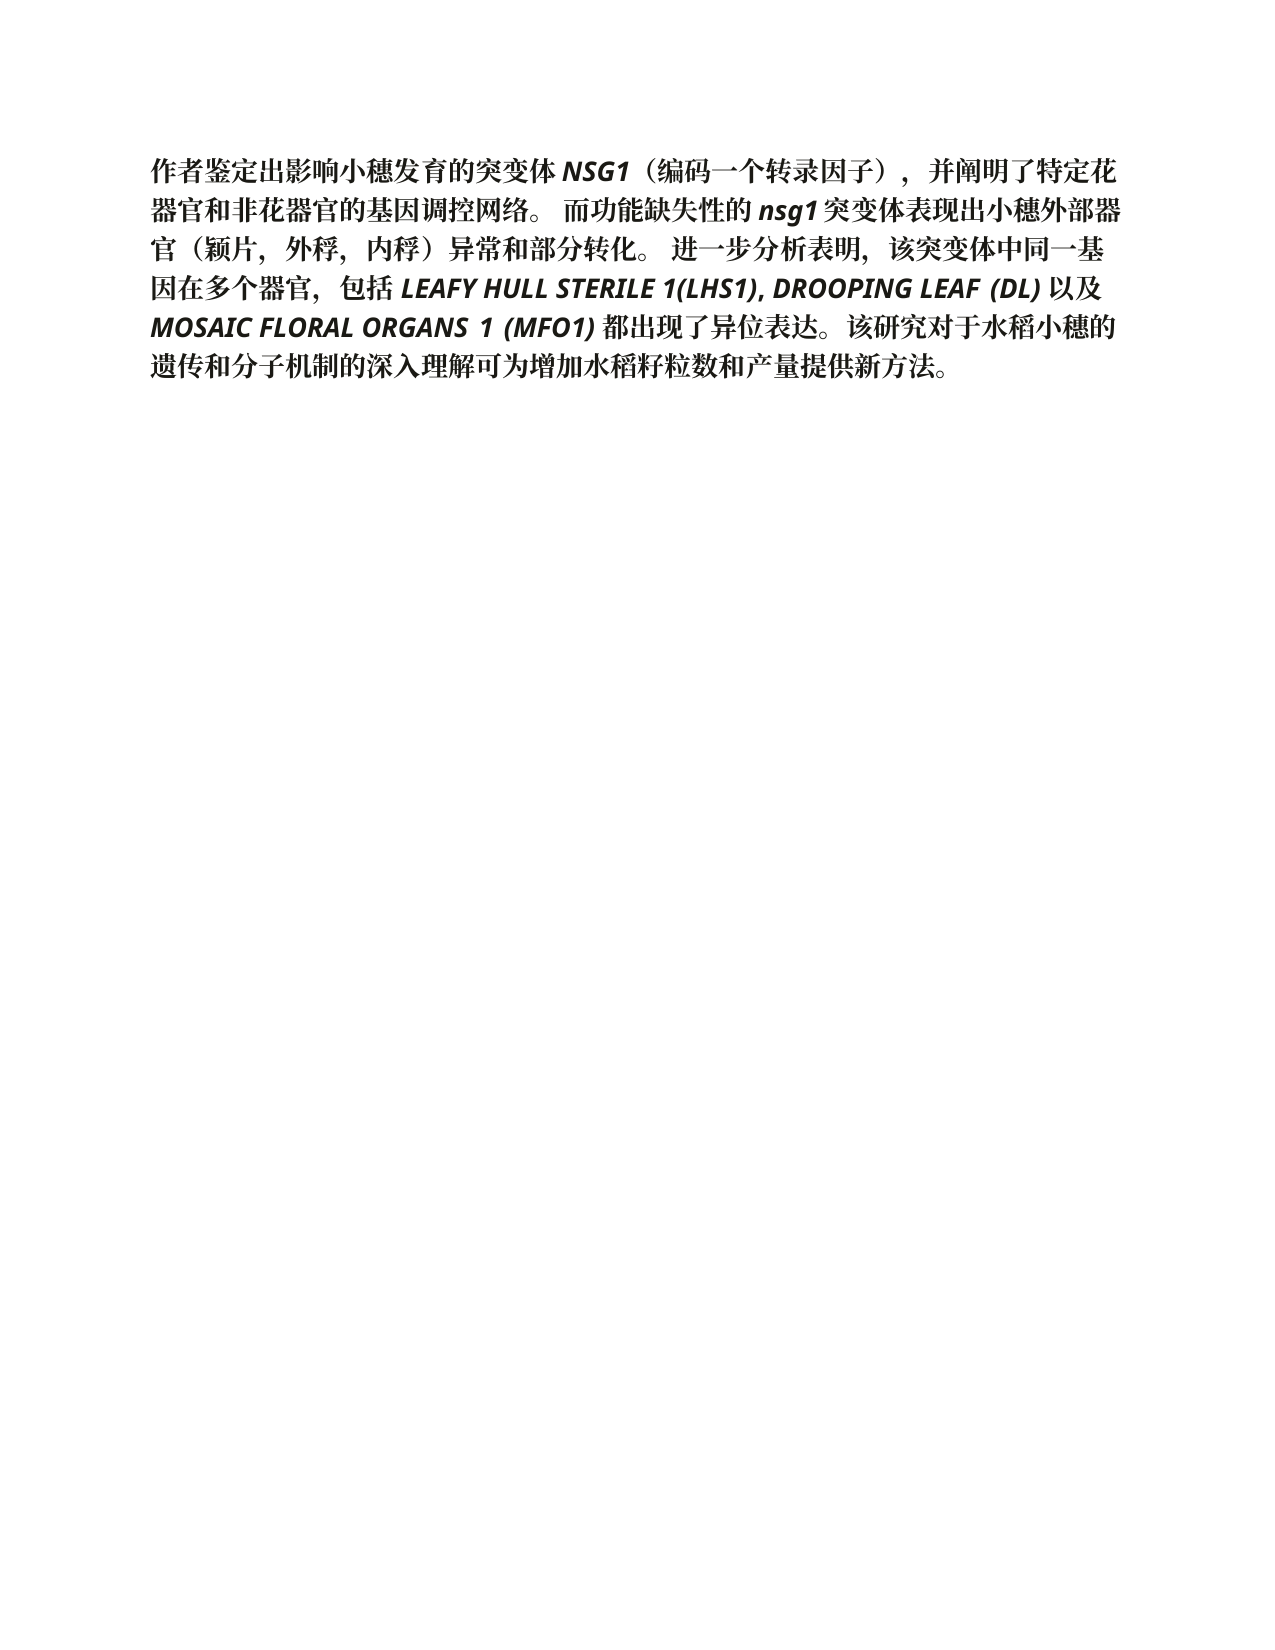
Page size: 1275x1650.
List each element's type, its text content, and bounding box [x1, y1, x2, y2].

text 作者鉴定出影响小穗发育的突变体NSG1（编码一个转录因子），并阐明了特定花器官和非花器官的基因调控网络。 而功能缺失性的nsg1突变体表现出小穗外部器官（颖片，外稃，内稃）异常和部分转化。 进一步分析表明，该突变体中同一基因在多个器官，包括 LEAFY HULL STERILE 1(LHS1), DROOPING LEAF (DL) 以及 MOSAIC FLORAL ORGANS 1 (MFO1) 都出现了异位表达。该研究对于水稻小穗的遗传和分子机制的深入理解可为增加水稻籽粒数和产量提供新方法。 [150, 150, 1125, 384]
